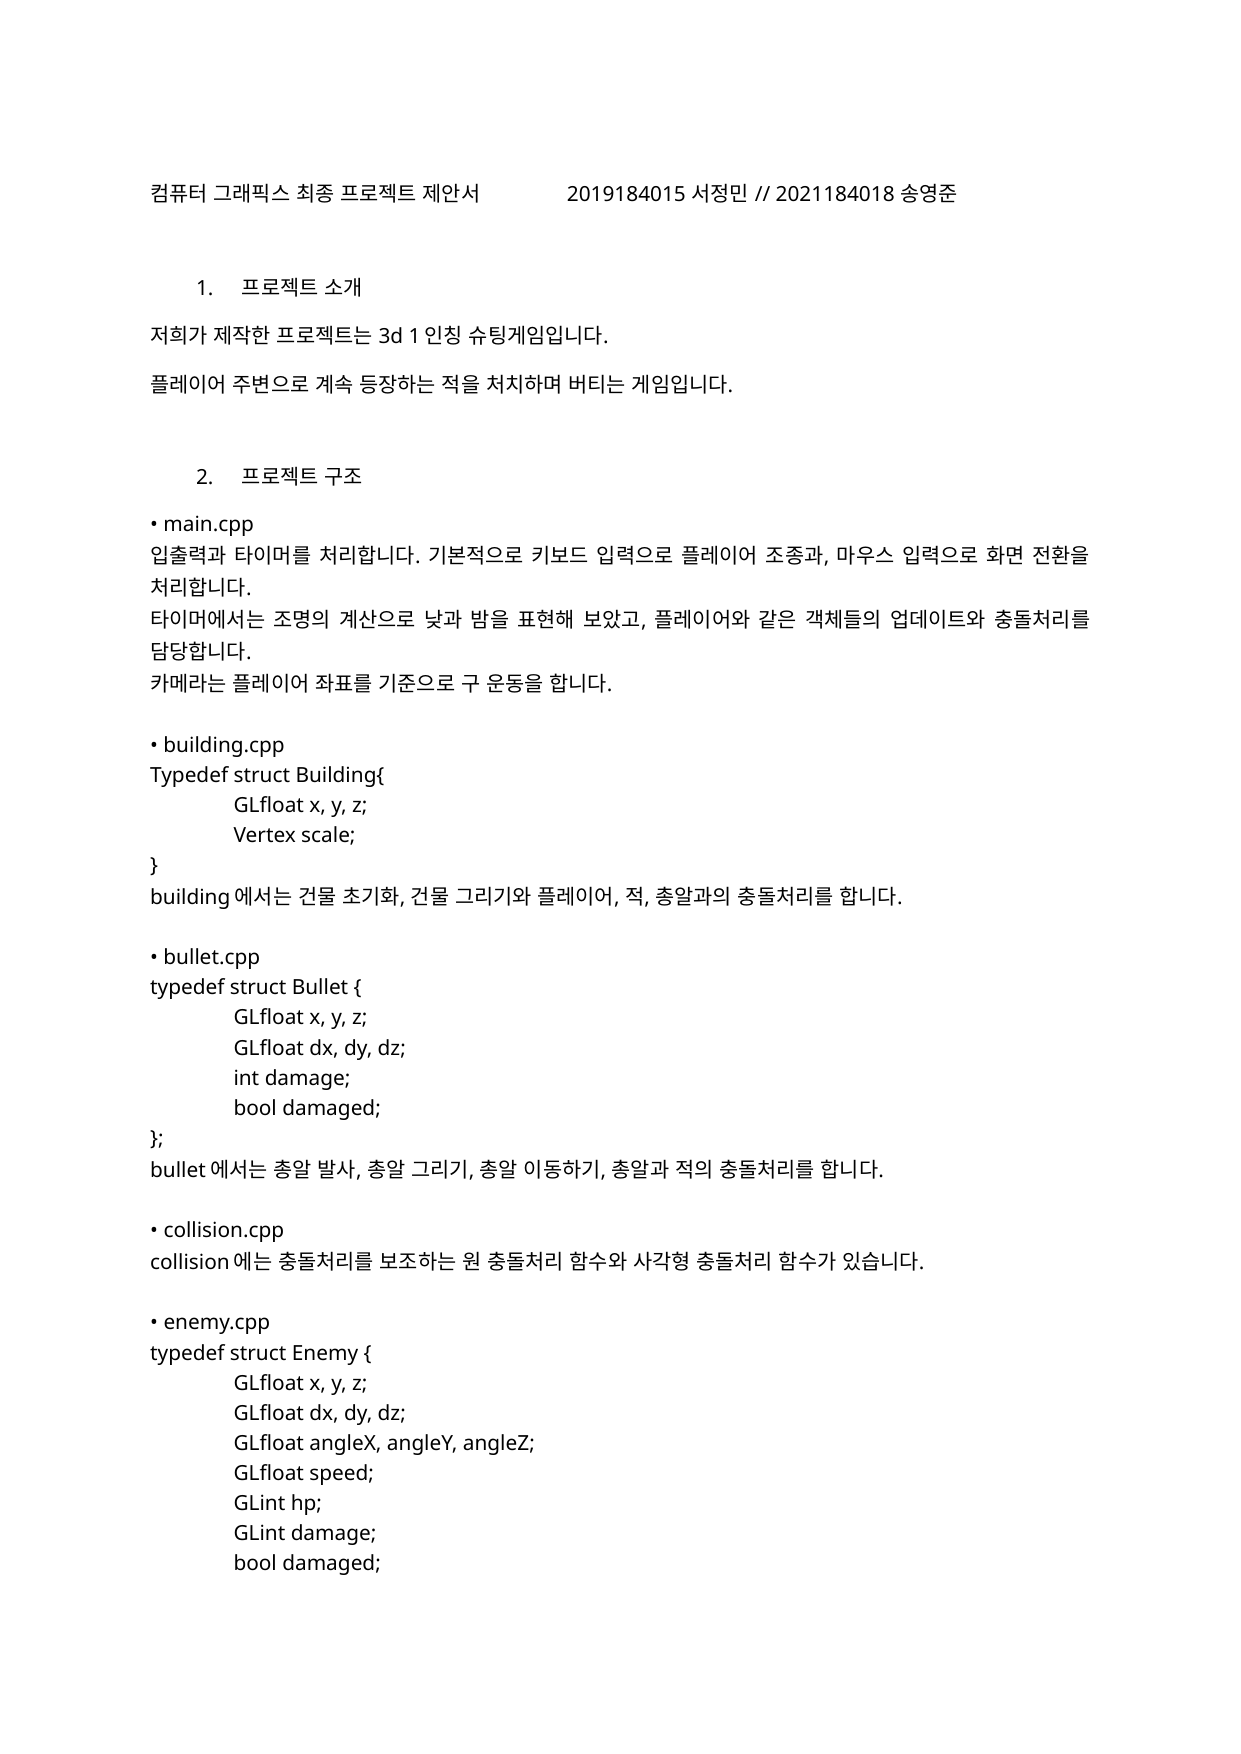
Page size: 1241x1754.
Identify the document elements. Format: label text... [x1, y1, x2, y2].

text } [150, 850, 1090, 878]
text • main.cpp 입출력과 타이머를 처리합니다. 기본적으로 키보드 입력으로 플레이어 조종과, 마우스 입력으로 화면 전환을 처리합니다. 타이머에서는 조명의 계산으로 낮과 밤을 표현해 보았고, 플레이어와 같은 객체들의 업데이트와 충돌처리를 담당합니다. 카메라는 플레이어 좌표를 기준으로 구 운동을 합니다. • building.cpp [150, 509, 1090, 758]
list 프로젝트 소개 [196, 271, 1090, 301]
text int damage; [150, 1063, 1090, 1091]
text GLfloat dx, dy, dz; [150, 1398, 1090, 1426]
list 프로젝트 구조 [196, 461, 1090, 491]
text • bullet.cpp [150, 942, 1090, 971]
text bool damaged; [150, 1093, 1090, 1121]
text }; bullet에서는 총알 발사, 총알 그리기, 총알 이동하기, 총알과 적의 충돌처리를 합니다. [150, 1123, 1090, 1213]
text GLfloat x, y, z; Vertex scale; [150, 790, 1090, 848]
text typedef struct Bullet { [150, 972, 1090, 1001]
text GLfloat x, y, z; [150, 1002, 1090, 1031]
text 저희가 제작한 프로젝트는 3d 1인칭 슈팅게임입니다. 플레이어 주변으로 계속 등장하는 적을 처치하며 버티는 게임입니다. [150, 319, 1090, 444]
text 컴퓨터 그래픽스 최종 프로젝트 제안서 2019184015 서정민 // 2021184018 송영준 [150, 177, 1090, 207]
text GLint hp; [150, 1488, 1090, 1517]
text GLfloat dx, dy, dz; [150, 1033, 1090, 1061]
text Typedef struct Building{ [150, 760, 1090, 788]
text • collision.cpp collision에는 충돌처리를 보조하는 원 충돌처리 함수와 사각형 충돌처리 함수가 있습니다. [150, 1215, 1090, 1306]
text GLint damage; [150, 1518, 1090, 1547]
text • enemy.cpp typedef struct Enemy { [150, 1307, 1090, 1366]
text building에서는 건물 초기화, 건물 그리기와 플레이어, 적, 총알과의 충돌처리를 합니다. [150, 880, 1090, 941]
text GLfloat x, y, z; [150, 1368, 1090, 1396]
text bool damaged; [150, 1548, 1090, 1577]
text GLfloat angleX, angleY, angleZ; [150, 1428, 1090, 1456]
text GLfloat speed; [150, 1458, 1090, 1486]
